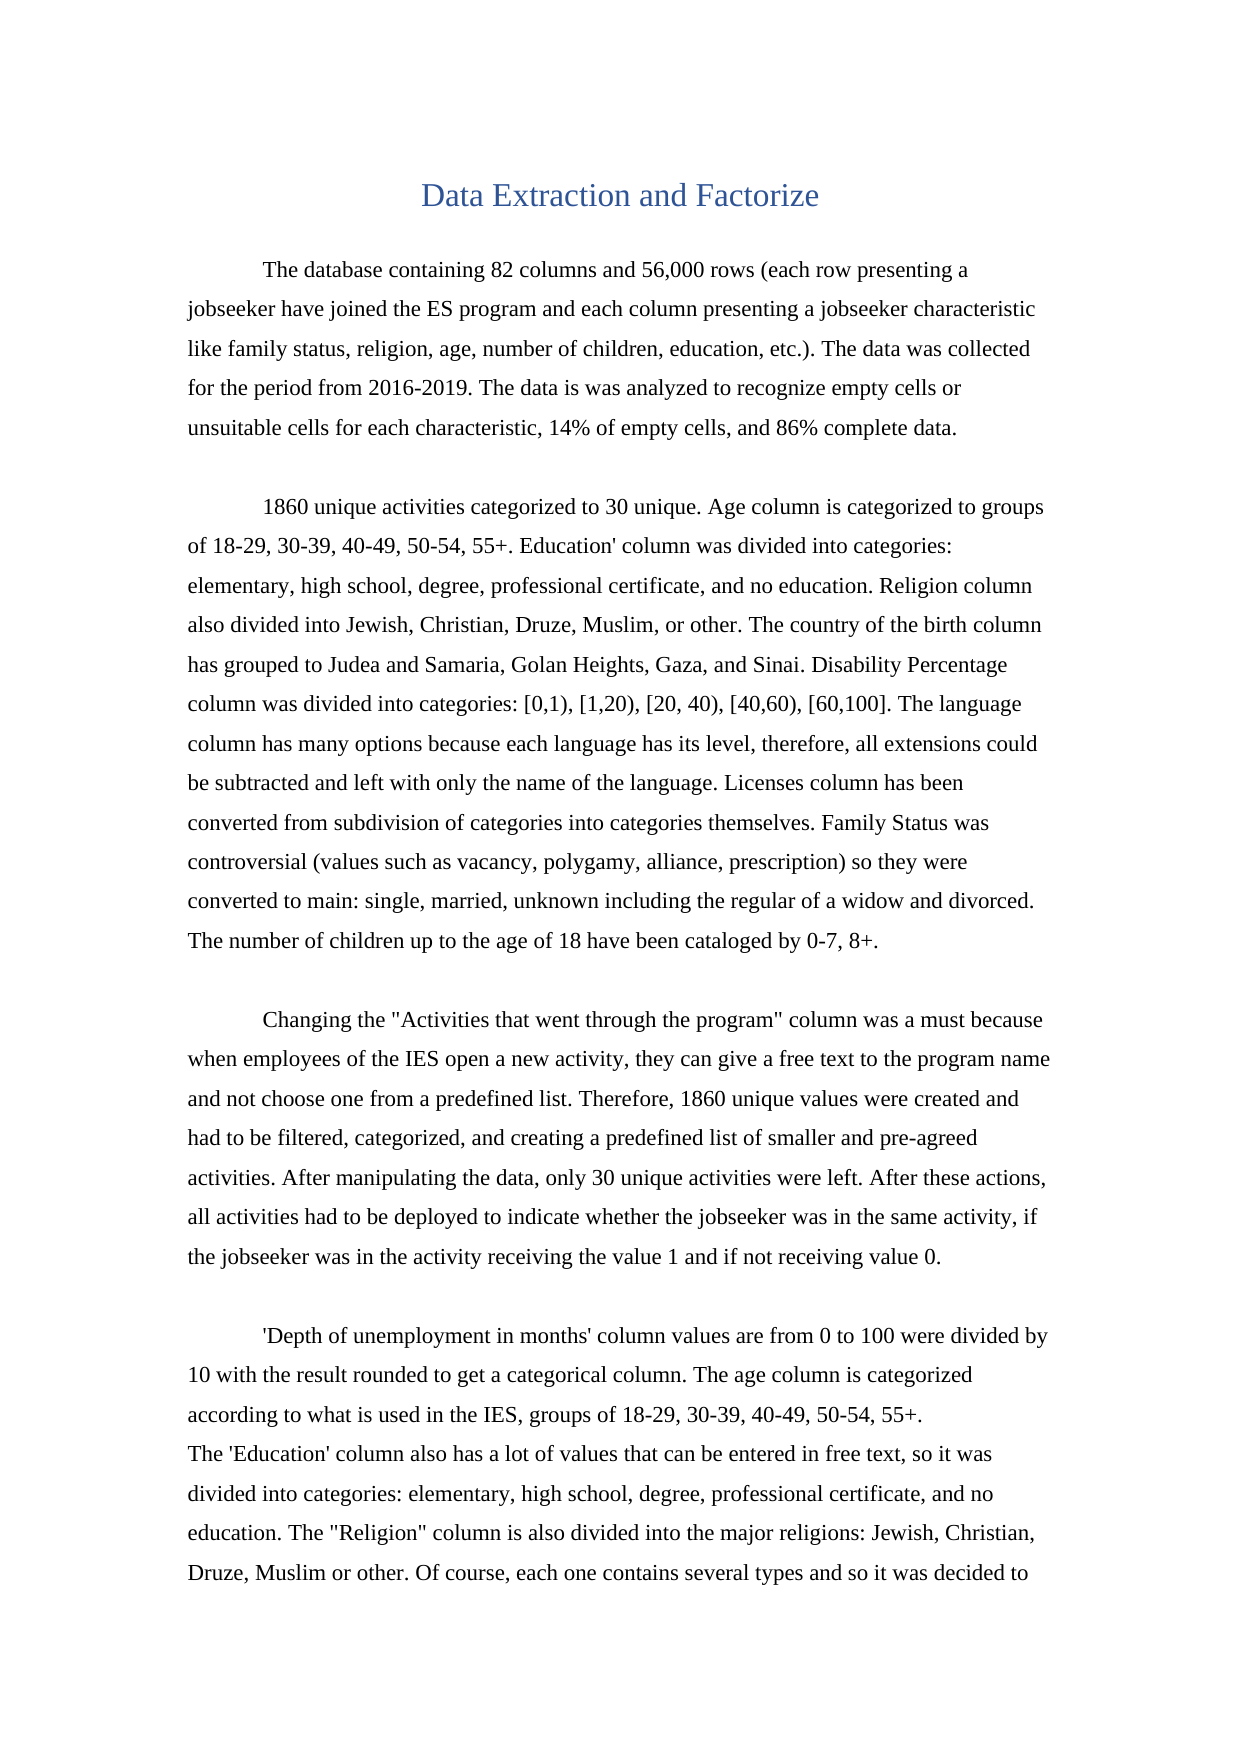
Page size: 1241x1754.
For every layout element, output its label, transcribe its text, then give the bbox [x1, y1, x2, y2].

subtitle Data Extraction and Factorize [187, 175, 1053, 213]
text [187, 1322, 1053, 1585]
text The database containing 82 columns and 56,000 rows (each row presenting a jobseeker have joined the ES program and each column presenting a jobseeker characteristic like family status, religion, age, number of children, education, etc.). The data was collected for the period from 2016-2019. The data is was analyzed to recognize empty cells or unsuitable cells for each characteristic, 14% of empty cells, and 86% complete data. [187, 256, 1053, 440]
text 1860 unique activities categorized to 30 unique. Age column is categorized to groups of 18-29, 30-39, 40-49, 50-54, 55+. Education' column was divided into categories: elementary, high school, degree, professional certificate, and no education. Religion column also divided into Jewish, Christian, Druze, Muslim, or other. The country of the birth column has grouped to Judea and Samaria, Golan Heights, Gaza, and Sinai. Disability Percentage column was divided into categories: [0,1), [1,20), [20, 40), [40,60), [60,100]. The language column has many options because each language has its level, therefore, all extensions could be subtracted and left with only the name of the language. Licenses column has been converted from subdivision of categories into categories themselves. Family Status was controversial (values such as vacancy, polygamy, alliance, prescription) so they were converted to main: single, married, unknown including the regular of a widow and divorced. The number of children up to the age of 18 have been cataloged by 0-7, 8+. [187, 493, 1053, 953]
text Changing the "Activities that went through the program" column was a must because when employees of the IES open a new activity, they can give a free text to the program name and not choose one from a predefined list. Therefore, 1860 unique values were created and had to be filtered, categorized, and creating a predefined list of smaller and pre-agreed activities. After manipulating the data, only 30 unique activities were left. After these actions, all activities had to be deployed to indicate whether the jobseeker was in the same activity, if the jobseeker was in the activity receiving the value 1 and if not receiving value 0. [187, 1006, 1053, 1269]
